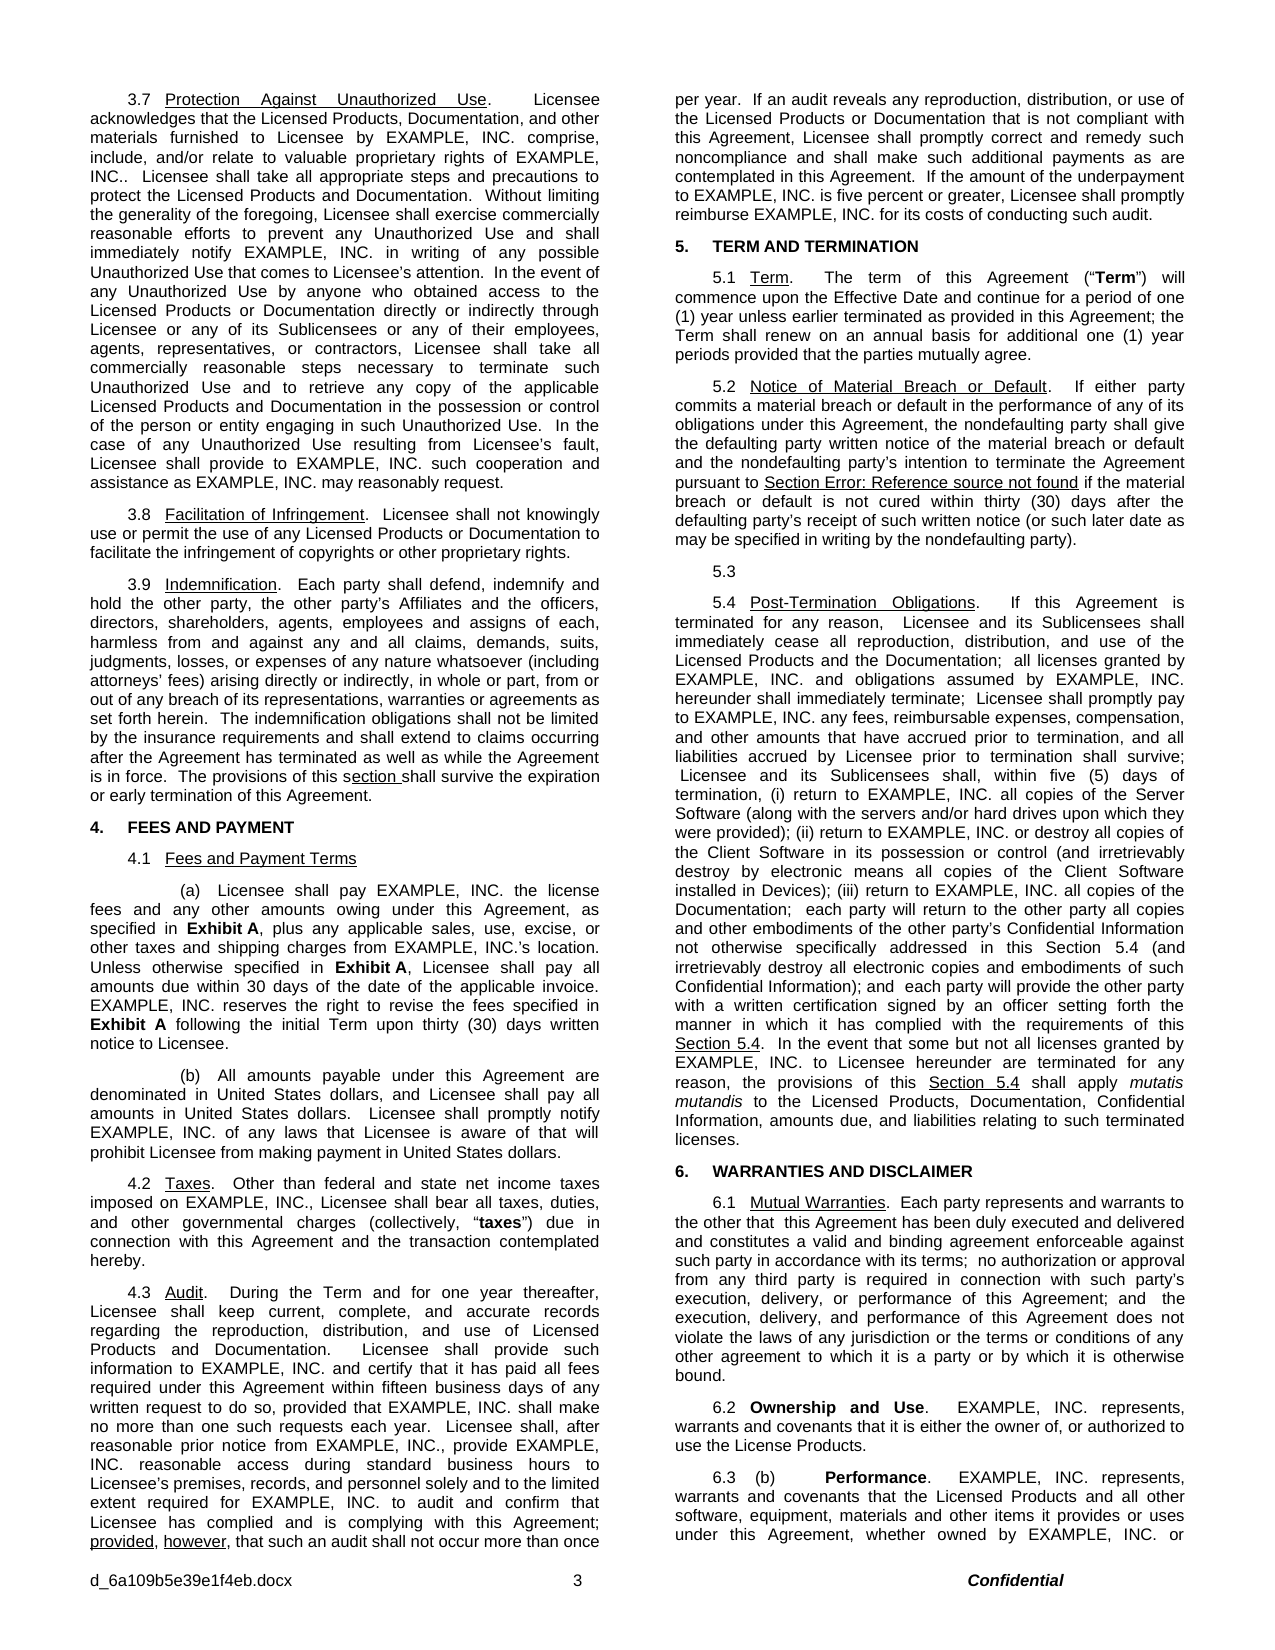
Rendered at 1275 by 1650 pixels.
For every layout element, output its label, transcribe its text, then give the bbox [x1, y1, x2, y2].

subtitle Ownership and Use. EXAMPLE, INC. represents, warrants and covenants that it is either the owner of, or authorized to use the License Products. [675, 1397, 1185, 1455]
subtitle Facilitation of Infringement. Licensee shall not knowingly use or permit the use of any Licensed Products or Documentation to facilitate the infringement of copyrights or other proprietary rights. [90, 505, 600, 562]
subtitle Mutual Warranties. Each party represents and warrants to the other that this Agreement has been duly executed and delivered and constitutes a valid and binding agreement enforceable against such party in accordance with its terms; no authorization or approval from any third party is required in connection with such party’s execution, delivery, or performance of this Agreement; and the execution, delivery, and performance of this Agreement does not violate the laws of any jurisdiction or the terms or conditions of any other agreement to which it is a party or by which it is otherwise bound. [675, 1193, 1185, 1385]
subtitle TERM AND TERMINATION [675, 237, 1185, 256]
subtitle Taxes. Other than federal and state net income taxes imposed on EXAMPLE, INC., Licensee shall bear all taxes, duties, and other governmental charges (collectively, “taxes”) due in connection with this Agreement and the transaction contemplated hereby. [90, 1174, 600, 1270]
subtitle FEES AND PAYMENT [90, 817, 600, 837]
subtitle Protection Against Unauthorized Use. Licensee acknowledges that the Licensed Products, Documentation, and other materials furnished to Licensee by EXAMPLE, INC. comprise, include, and/or relate to valuable proprietary rights of EXAMPLE, INC.. Licensee shall take all appropriate steps and precautions to protect the Licensed Products and Documentation. Without limiting the generality of the foregoing, Licensee shall exercise commercially reasonable efforts to prevent any Unauthorized Use and shall immediately notify EXAMPLE, INC. in writing of any possible Unauthorized Use that comes to Licensee’s attention. In the event of any Unauthorized Use by anyone who obtained access to the Licensed Products or Documentation directly or indirectly through Licensee or any of its Sublicensees or any of their employees, agents, representatives, or contractors, Licensee shall take all commercially reasonable steps necessary to terminate such Unauthorized Use and to retrieve any copy of the applicable Licensed Products and Documentation in the possession or control of the person or entity engaging in such Unauthorized Use. In the case of any Unauthorized Use resulting from Licensee’s fault, Licensee shall provide to EXAMPLE, INC. such cooperation and assistance as EXAMPLE, INC. may reasonably request. [90, 90, 600, 492]
subtitle WARRANTIES AND DISCLAIMER [675, 1162, 1185, 1181]
subtitle Indemnification. Each party shall defend, indemnify and hold the other party, the other party’s Affiliates and the officers, directors, shareholders, agents, employees and assigns of each, harmless from and against any and all claims, demands, suits, judgments, losses, or expenses of any nature whatsoever (including attorneys’ fees) arising directly or indirectly, in whole or part, from or out of any breach of its representations, warranties or agreements as set forth herein. The indemnification obligations shall not be limited by the insurance requirements and shall extend to claims occurring after the Agreement has terminated as well as while the Agreement is in force. The provisions of this section shall survive the expiration or early termination of this Agreement. [90, 575, 600, 805]
subtitle Fees and Payment Terms [90, 849, 600, 868]
subtitle Audit. During the Term and for one year thereafter, Licensee shall keep current, complete, and accurate records regarding the reproduction, distribution, and use of Licensed Products and Documentation. Licensee shall provide such information to EXAMPLE, INC. and certify that it has paid all fees required under this Agreement within fifteen business days of any written request to do so, provided that EXAMPLE, INC. shall make no more than one such requests each year. Licensee shall, after reasonable prior notice from EXAMPLE, INC., provide EXAMPLE, INC. reasonable access during standard business hours to Licensee’s premises, records, and personnel solely and to the limited extent required for EXAMPLE, INC. to audit and confirm that Licensee has complied and is complying with this Agreement; provided, however, that such an audit shall not occur more than once per year. If an audit reveals any reproduction, distribution, or use of the Licensed Products or Documentation that is not compliant with this Agreement, Licensee shall promptly correct and remedy such noncompliance and shall make such additional payments as are contemplated in this Agreement. If the amount of the underpayment to EXAMPLE, INC. is five percent or greater, Licensee shall promptly reimburse EXAMPLE, INC. for its costs of conducting such audit. [90, 1282, 600, 1551]
subtitle Post-Termination Obligations. If this Agreement is terminated for any reason, Licensee and its Sublicensees shall immediately cease all reproduction, distribution, and use of the Licensed Products and the Documentation; all licenses granted by EXAMPLE, INC. and obligations assumed by EXAMPLE, INC. hereunder shall immediately terminate; Licensee shall promptly pay to EXAMPLE, INC. any fees, reimbursable expenses, compensation, and other amounts that have accrued prior to termination, and all liabilities accrued by Licensee prior to termination shall survive; Licensee and its Sublicensees shall, within five (5) days of termination, (i) return to EXAMPLE, INC. all copies of the Server Software (along with the servers and/or hard drives upon which they were provided); (ii) return to EXAMPLE, INC. or destroy all copies of the Client Software in its possession or control (and irretrievably destroy by electronic means all copies of the Client Software installed in Devices); (iii) return to EXAMPLE, INC. all copies of the Documentation; each party will return to the other party all copies and other embodiments of the other party’s Confidential Information not otherwise specifically addressed in this Section 5.5 (and irretrievably destroy all electronic copies and embodiments of such Confidential Information); and each party will provide the other party with a written certification signed by an officer setting forth the manner in which it has complied with the requirements of this Section 5.5. In the event that some but not all licenses granted by EXAMPLE, INC. to Licensee hereunder are terminated for any reason, the provisions of this Section 5.5 shall apply mutatis mutandis to the Licensed Products, Documentation, Confidential Information, amounts due, and liabilities relating to such terminated licenses. [675, 593, 1185, 1149]
subtitle Term. The term of this Agreement (“Term”) will commence upon the Effective Date and continue for a period of one (1) year unless earlier terminated as provided in this Agreement; the Term shall renew on an annual basis for additional one (1) year periods provided that the parties mutually agree. [675, 268, 1185, 364]
subtitle All amounts payable under this Agreement are denominated in United States dollars, and Licensee shall pay all amounts in United States dollars. Licensee shall promptly notify EXAMPLE, INC. of any laws that Licensee is aware of that will prohibit Licensee from making payment in United States dollars. [90, 1066, 600, 1162]
subtitle Licensee shall pay EXAMPLE, INC. the license fees and any other amounts owing under this Agreement, as specified in Exhibit A, plus any applicable sales, use, excise, or other taxes and shipping charges from EXAMPLE, INC.’s location. Unless otherwise specified in Exhibit A, Licensee shall pay all amounts due within 30 days of the date of the applicable invoice. EXAMPLE, INC. reserves the right to revise the fees specified in Exhibit A following the initial Term upon thirty (30) days written notice to Licensee. [90, 881, 600, 1053]
